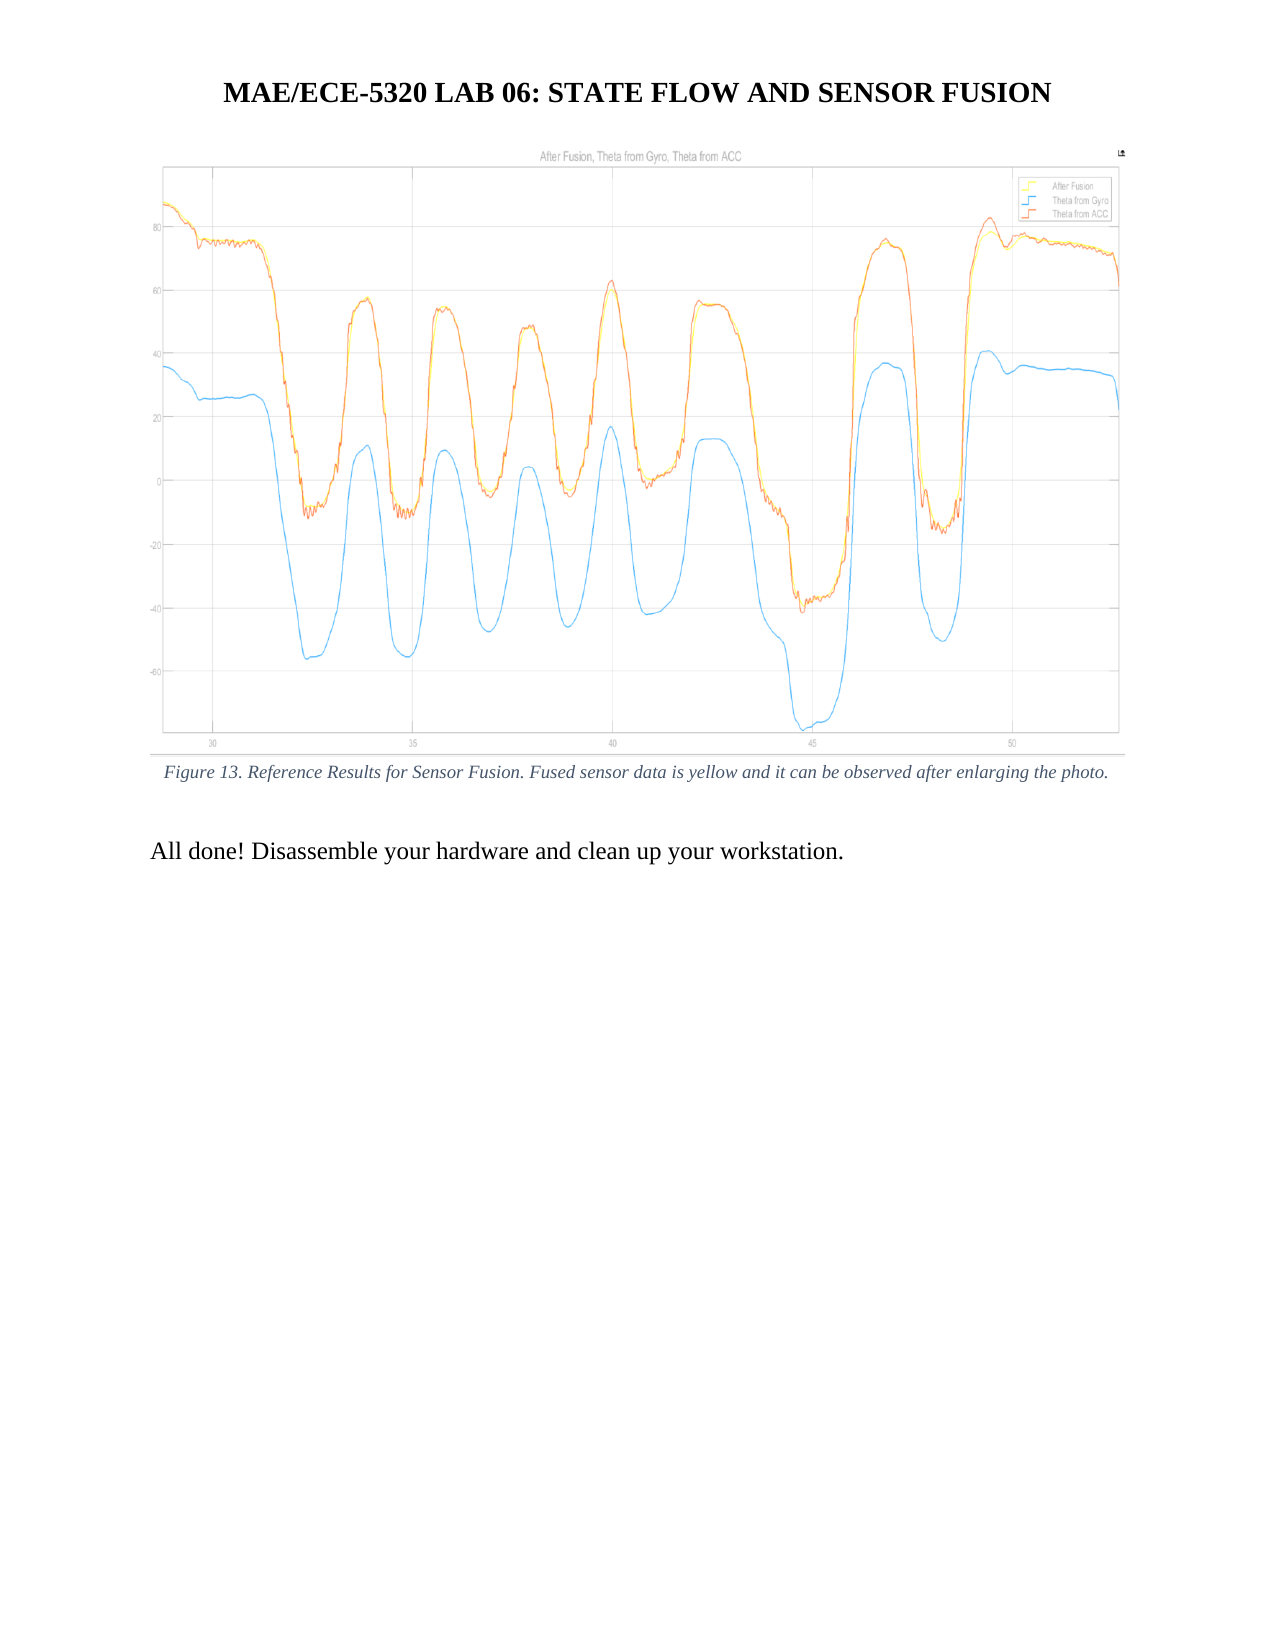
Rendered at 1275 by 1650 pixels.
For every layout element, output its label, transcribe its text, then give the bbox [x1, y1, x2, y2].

picture [150, 150, 1125, 757]
text All done! Disassemble your hardware and clean up your workstation. [150, 836, 1125, 865]
